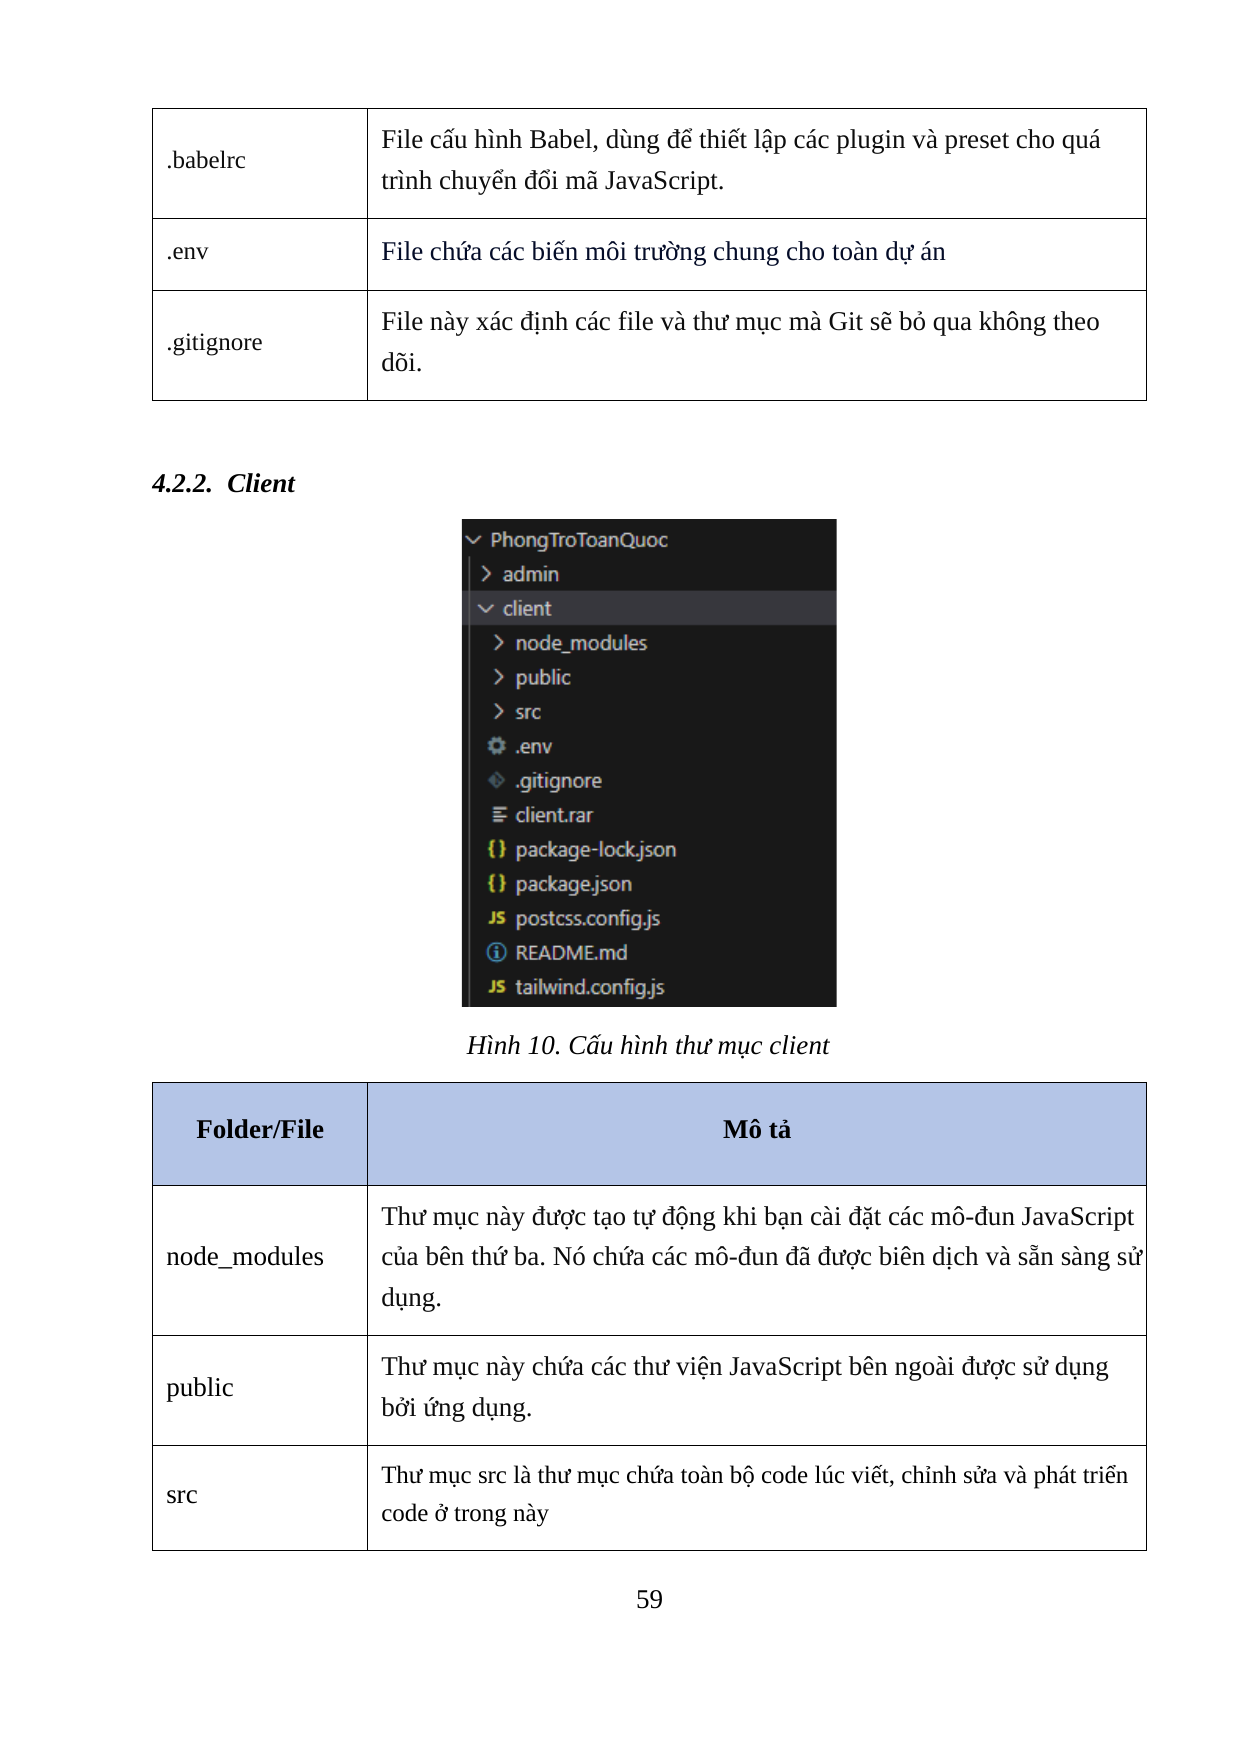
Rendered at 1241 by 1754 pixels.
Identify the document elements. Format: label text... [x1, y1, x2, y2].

table_cell node_modules [153, 1186, 367, 1335]
table_cell Thư mục này chứa các thư viện JavaScript bên ngoài được sử dụng bởi ứng dụng. [368, 1336, 1146, 1445]
table_cell .env [153, 219, 367, 290]
table_header Folder/File [153, 1083, 367, 1185]
text Hình 10. Cấu hình thư mục client [152, 1029, 1146, 1060]
table_cell File cấu hình Babel, dùng để thiết lập các plugin và preset cho quá trình chuyển đổi mã JavaScript. [368, 109, 1146, 218]
table_cell src [153, 1446, 367, 1550]
table_cell public [153, 1336, 367, 1445]
table_cell File chứa các biến môi trường chung cho toàn dự án [368, 219, 1146, 290]
table_cell File này xác định các file và thư mục mà Git sẽ bỏ qua không theo dõi. [368, 291, 1146, 400]
picture [461, 519, 837, 1007]
table_cell Thư mục này được tạo tự động khi bạn cài đặt các mô-đun JavaScript của bên thứ ba. Nó chứa các mô-đun đã được biên dịch và sẵn sàng sử dụng. [368, 1186, 1146, 1335]
table_cell .gitignore [153, 291, 367, 400]
table_cell .babelrc [153, 109, 367, 218]
table_cell Thư mục src là thư mục chứa toàn bộ code lúc viết, chỉnh sửa và phát triển code ở trong này [368, 1446, 1146, 1550]
table_header Mô tả [368, 1083, 1146, 1185]
subtitle Client [152, 467, 1146, 498]
